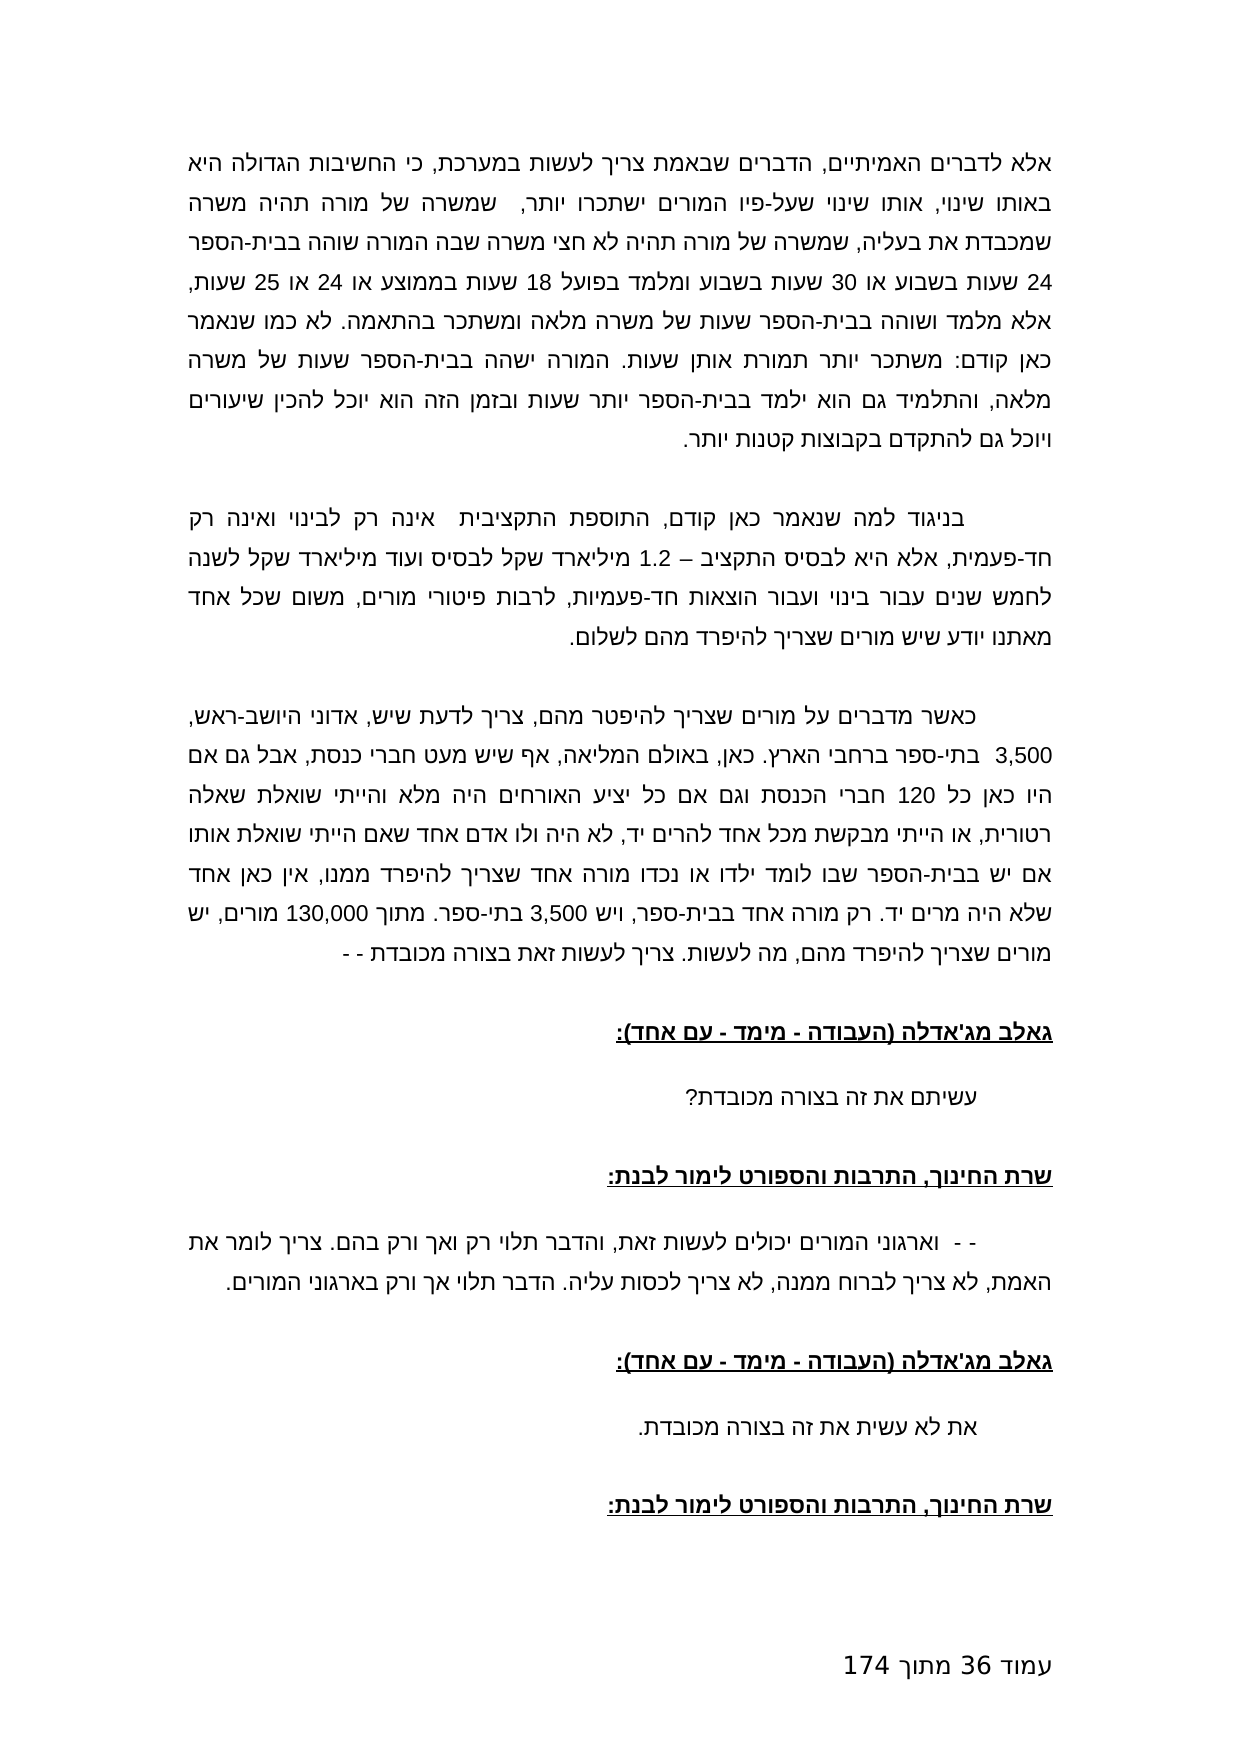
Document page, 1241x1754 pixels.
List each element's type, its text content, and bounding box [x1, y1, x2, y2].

text גאלב מג'אדלה (העבודה - מימד - עם אחד): [187, 1018, 1053, 1045]
text כאשר מדברים על מורים שצריך להיפטר מהם, צריך לדעת שיש, אדוני היושב-ראש, 3,500 בתי-ספר ברחבי הארץ. כאן, באולם המליאה, אף שיש מעט חברי כנסת, אבל גם אם היו כאן כל 120 חברי הכנסת וגם אם כל יציע האורחים היה מלא והייתי שואלת שאלה רטורית, או הייתי מבקשת מכל אחד להרים יד, לא היה ולו אדם אחד שאם הייתי שואלת אותו אם יש בבית-הספר שבו לומד ילדו או נכדו מורה אחד שצריך להיפרד ממנו, אין כאן אחד שלא היה מרים יד. רק מורה אחד בבית-ספר, ויש 3,500 בתי-ספר. מתוך 130,000 מורים, יש מורים שצריך להיפרד מהם, מה לעשות. צריך לעשות זאת בצורה מכובדת - - [187, 703, 1053, 966]
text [187, 150, 1053, 453]
text את לא עשית את זה בצורה מכובדת. [187, 1413, 1053, 1440]
text גאלב מג'אדלה (העבודה - מימד - עם אחד): [187, 1348, 1053, 1374]
text שרת החינוך, התרבות והספורט לימור לבנת: [187, 1163, 1053, 1190]
text - - וארגוני המורים יכולים לעשות זאת, והדבר תלוי רק ואך ורק בהם. צריך לומר את האמת, לא צריך לברוח ממנה, לא צריך לכסות עליה. הדבר תלוי אך ורק בארגוני המורים. [187, 1229, 1053, 1295]
text שרת החינוך, התרבות והספורט לימור לבנת: [187, 1492, 1053, 1519]
text עשיתם את זה בצורה מכובדת? [187, 1084, 1053, 1111]
text בניגוד למה שנאמר כאן קודם, התוספת התקציבית אינה רק לבינוי ואינה רק חד-פעמית, אלא היא לבסיס התקציב – 1.2 מיליארד שקל לבסיס ועוד מיליארד שקל לשנה לחמש שנים עבור בינוי ועבור הוצאות חד-פעמיות, לרבות פיטורי מורים, משום שכל אחד מאתנו יודע שיש מורים שצריך להיפרד מהם לשלום. [187, 505, 1053, 650]
